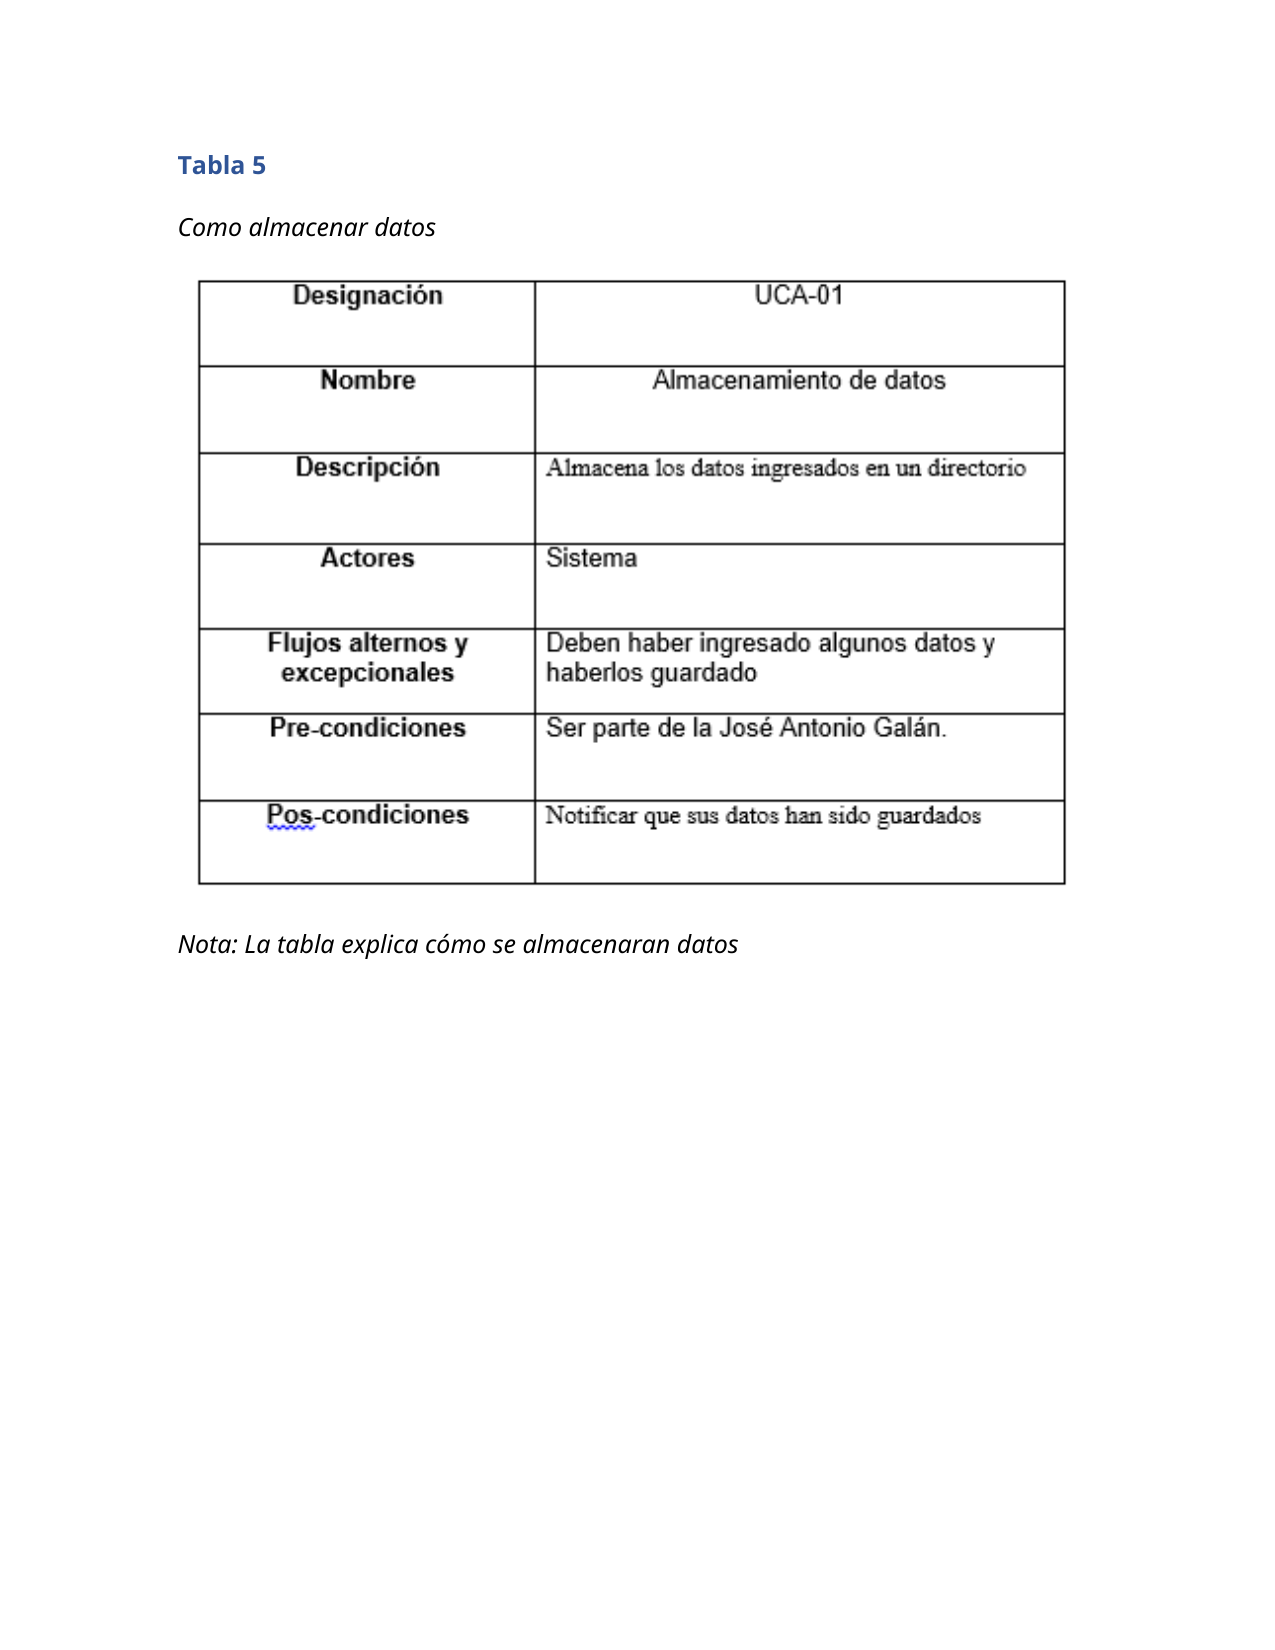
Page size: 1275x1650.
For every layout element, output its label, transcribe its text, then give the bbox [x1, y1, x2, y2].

subtitle Tabla 5 [177, 148, 1098, 182]
subtitle Como almacenar datos [177, 209, 1098, 243]
subtitle Nota: La tabla explica cómo se almacenaran datos [177, 926, 1098, 961]
picture [177, 271, 1076, 899]
